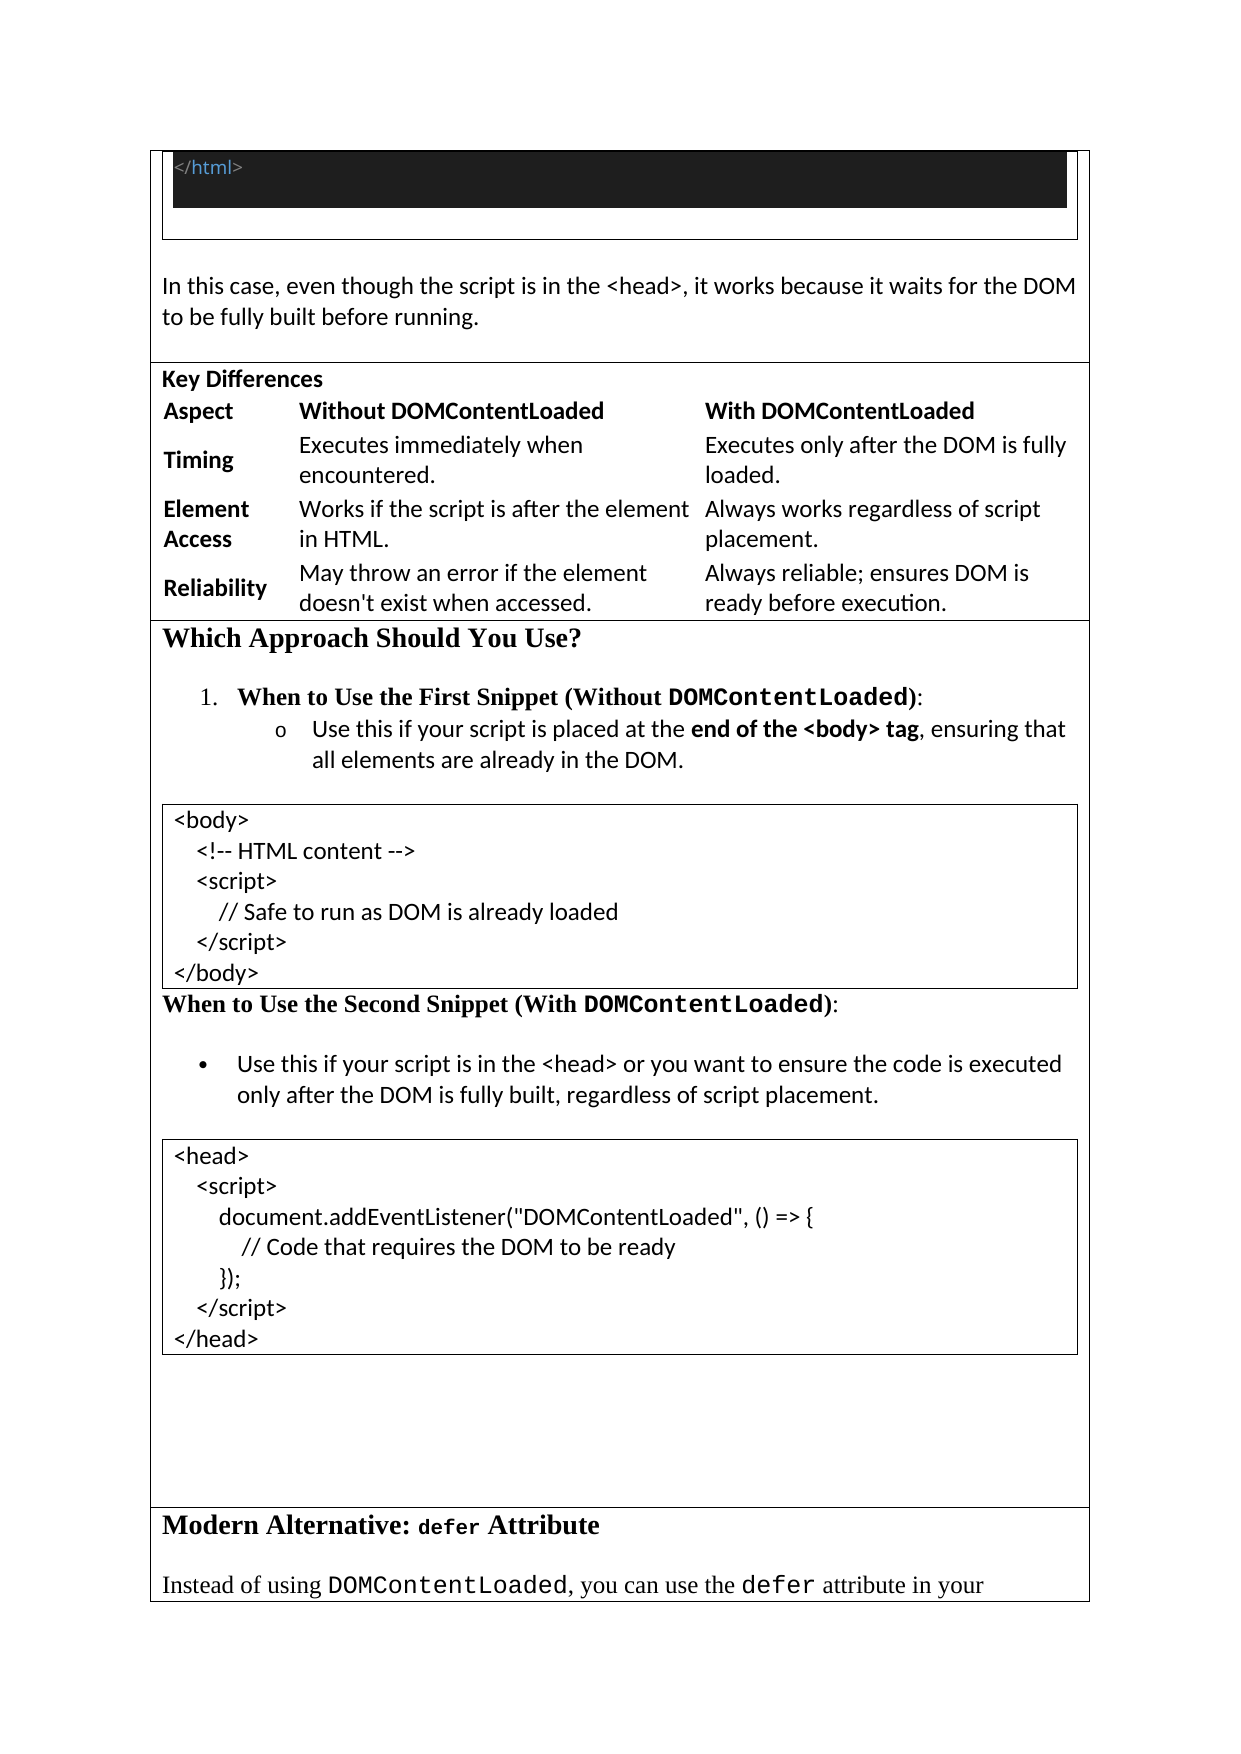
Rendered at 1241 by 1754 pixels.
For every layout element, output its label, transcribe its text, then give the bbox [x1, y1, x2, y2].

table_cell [151, 1508, 1089, 1601]
table_cell Which Approach Should You Use? When to Use the First Snippet (Without DOMContentLoaded): Use this if your script is placed at the end of the <body> tag, ensuring that all elements are already in the DOM. When to Use the Second Snippet (With DOMContentLoaded): Use this if your script is in the <head> or you want to ensure the code is executed only after the DOM is fully built, regardless of script placement. [151, 621, 1089, 1507]
table_cell Key Differences [151, 363, 1089, 620]
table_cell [151, 151, 1089, 362]
